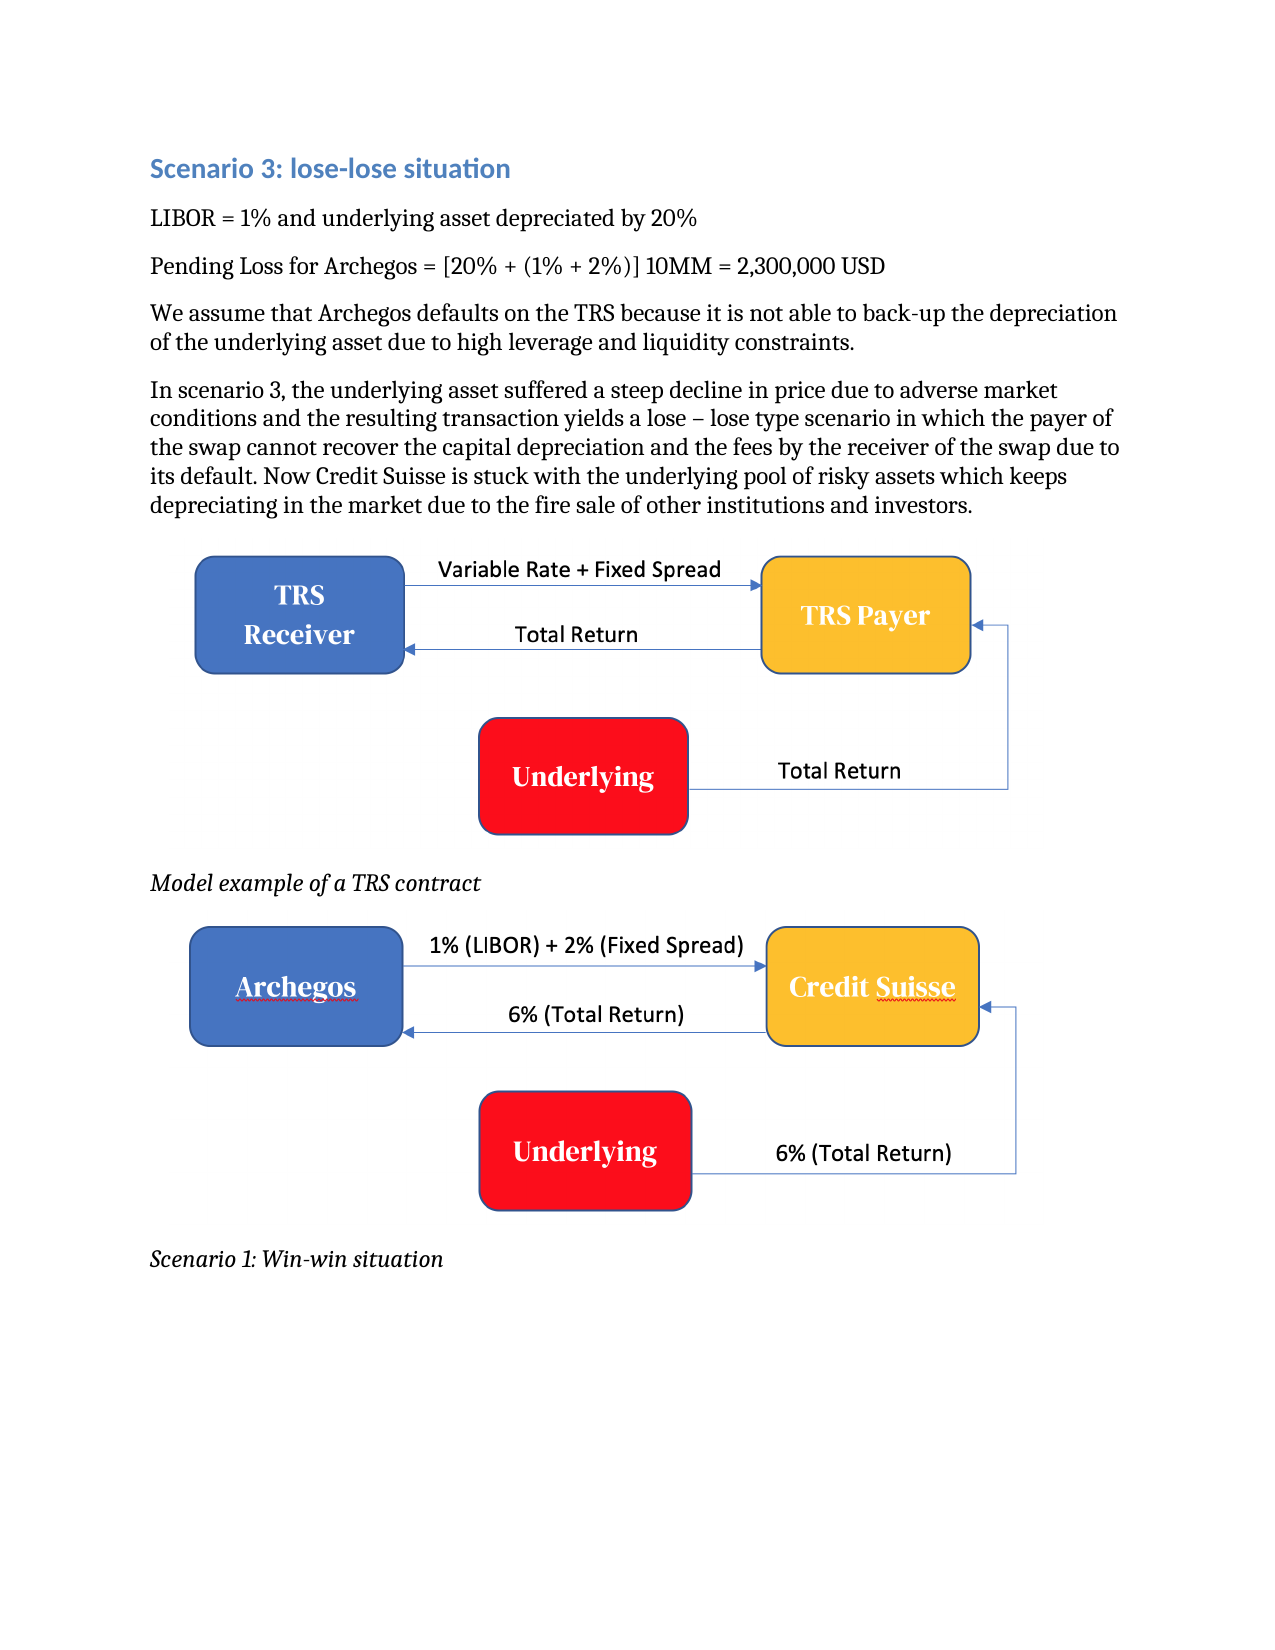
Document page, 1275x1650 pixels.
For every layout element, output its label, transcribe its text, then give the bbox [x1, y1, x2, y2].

text LIBOR = 1% and underlying asset depreciated by 20% [150, 204, 1125, 233]
text Pending Loss for Archegos = [20% + (1% + 2%)] 10MM = 2,300,000 USD [150, 252, 1125, 281]
text We assume that Archegos defaults on the TRS because it is not able to back-up the depreciation of the underlying asset due to high leverage and liquidity constraints. [150, 299, 1125, 357]
picture [168, 910, 1044, 1225]
text Model example of a TRS contract [150, 869, 1125, 898]
text In scenario 3, the underlying asset suffered a steep decline in price due to adverse market conditions and the resulting transaction yields a lose – lose type scenario in which the payer of the swap cannot recover the capital depreciation and the fees by the receiver of the swap due to its default. Now Credit Suisse is stuck with the underlying pool of risky assets which keeps depreciating in the market due to the fire sale of other institutions and investors. [150, 376, 1125, 519]
picture [168, 538, 1044, 849]
text Scenario 1: Win-win situation [150, 1245, 1125, 1274]
subtitle Scenario 3: lose-lose situation [150, 150, 1125, 186]
